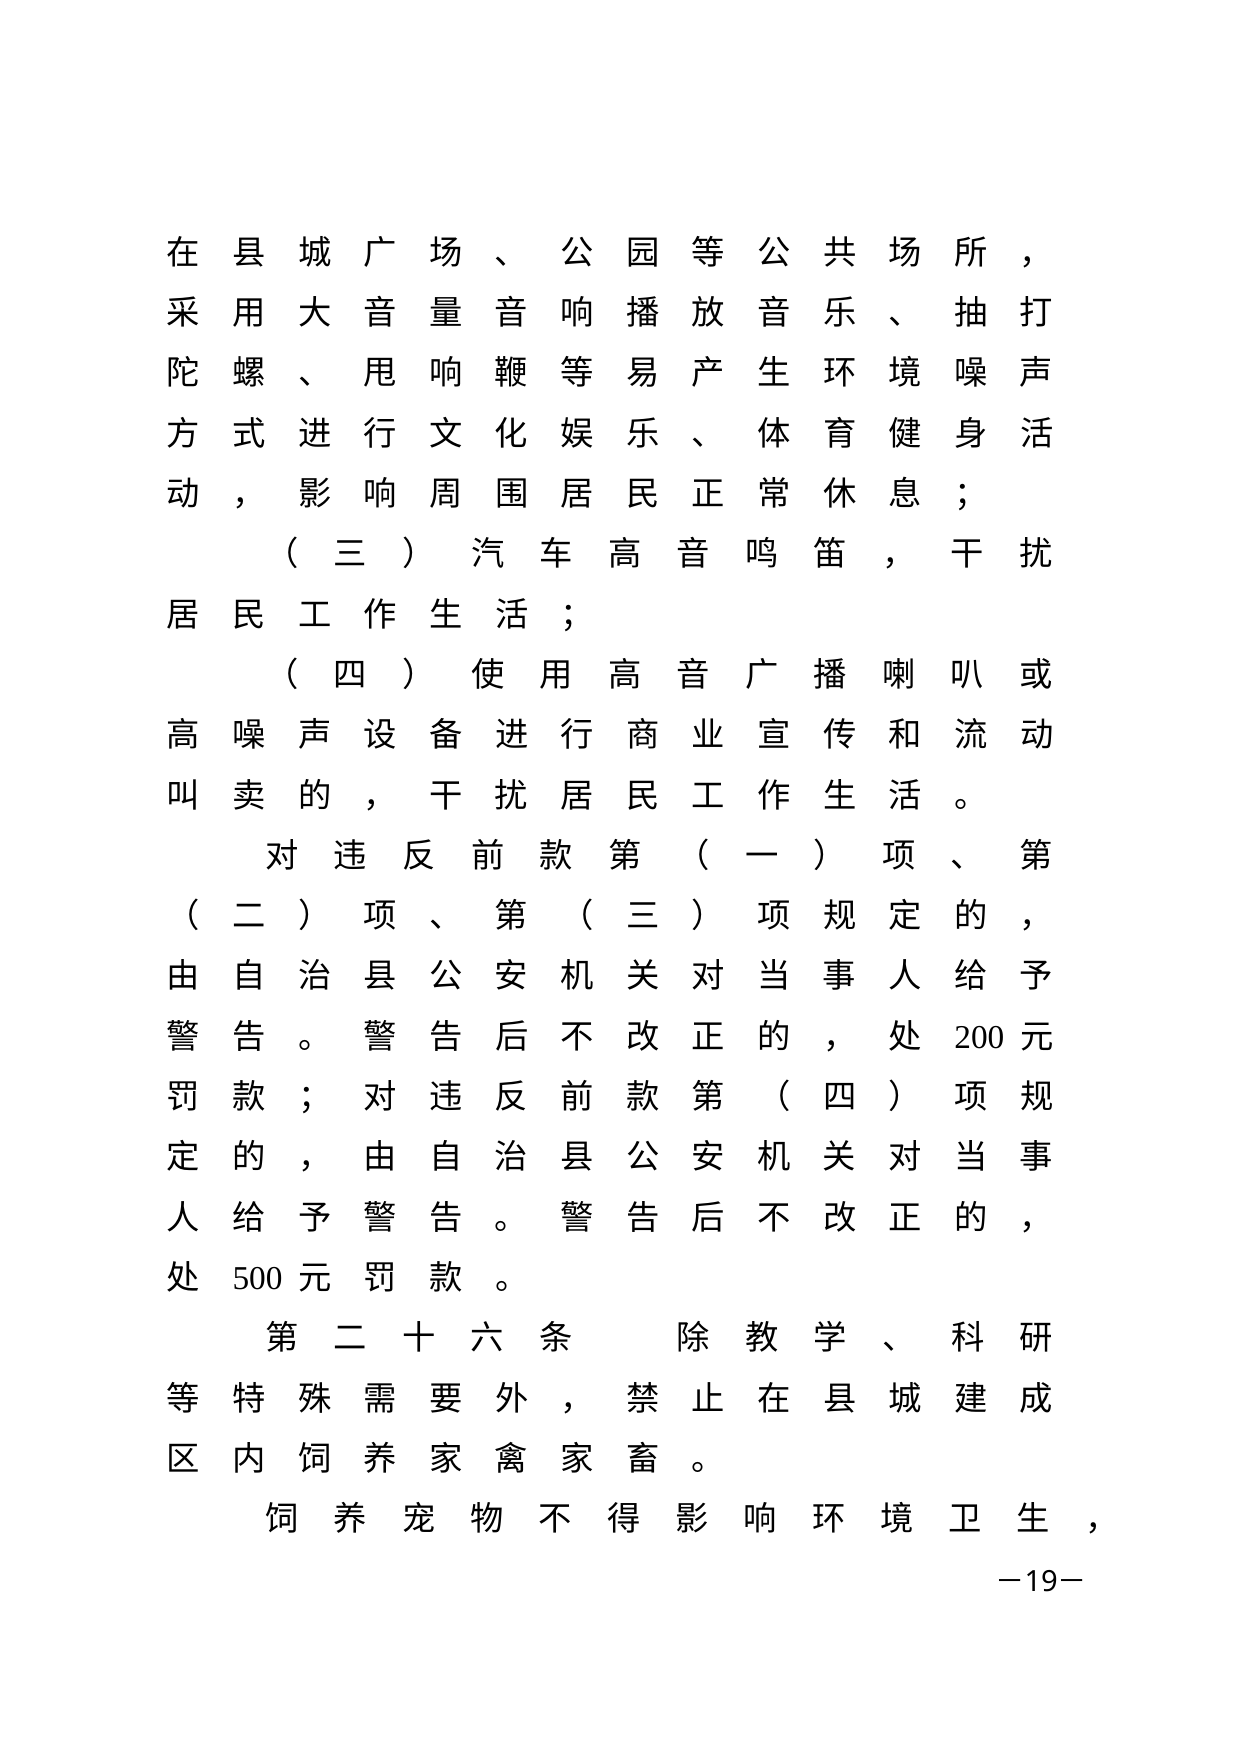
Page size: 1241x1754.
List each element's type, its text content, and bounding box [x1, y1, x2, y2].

text （四）使用高音广播喇叭或高噪声设备进行商业宣传和流动叫卖的，干扰居民工作生活。 [167, 642, 1085, 823]
text 第二十六条 除教学、科研等特殊需要外，禁止在县城建成区内饲养家禽家畜。 [167, 1305, 1085, 1486]
text （二）在21时至次日6时期间，在县城广场、公园等公共场所，采用大音量音响播放音乐、抽打陀螺、甩响鞭等易产生环境噪声方式进行文化娱乐、体育健身活动，影响周围居民正常休息； [167, 219, 1085, 521]
text 对违反前款第（一）项、第（二）项、第（三）项规定的，由自治县公安机关对当事人给予警告。警告后不改正的，处200元罚款；对违反前款第（四）项规定的，由自治县公安机关对当事人给予警告。警告后不改正的，处500元罚款。 [167, 823, 1085, 1305]
text （三）汽车高音鸣笛，干扰居民工作生活； [167, 521, 1085, 642]
text 饲养宠物不得影响环境卫生，宠物在户外排泄的粪便，饲养人应当及时清除。 [167, 1486, 1085, 1546]
